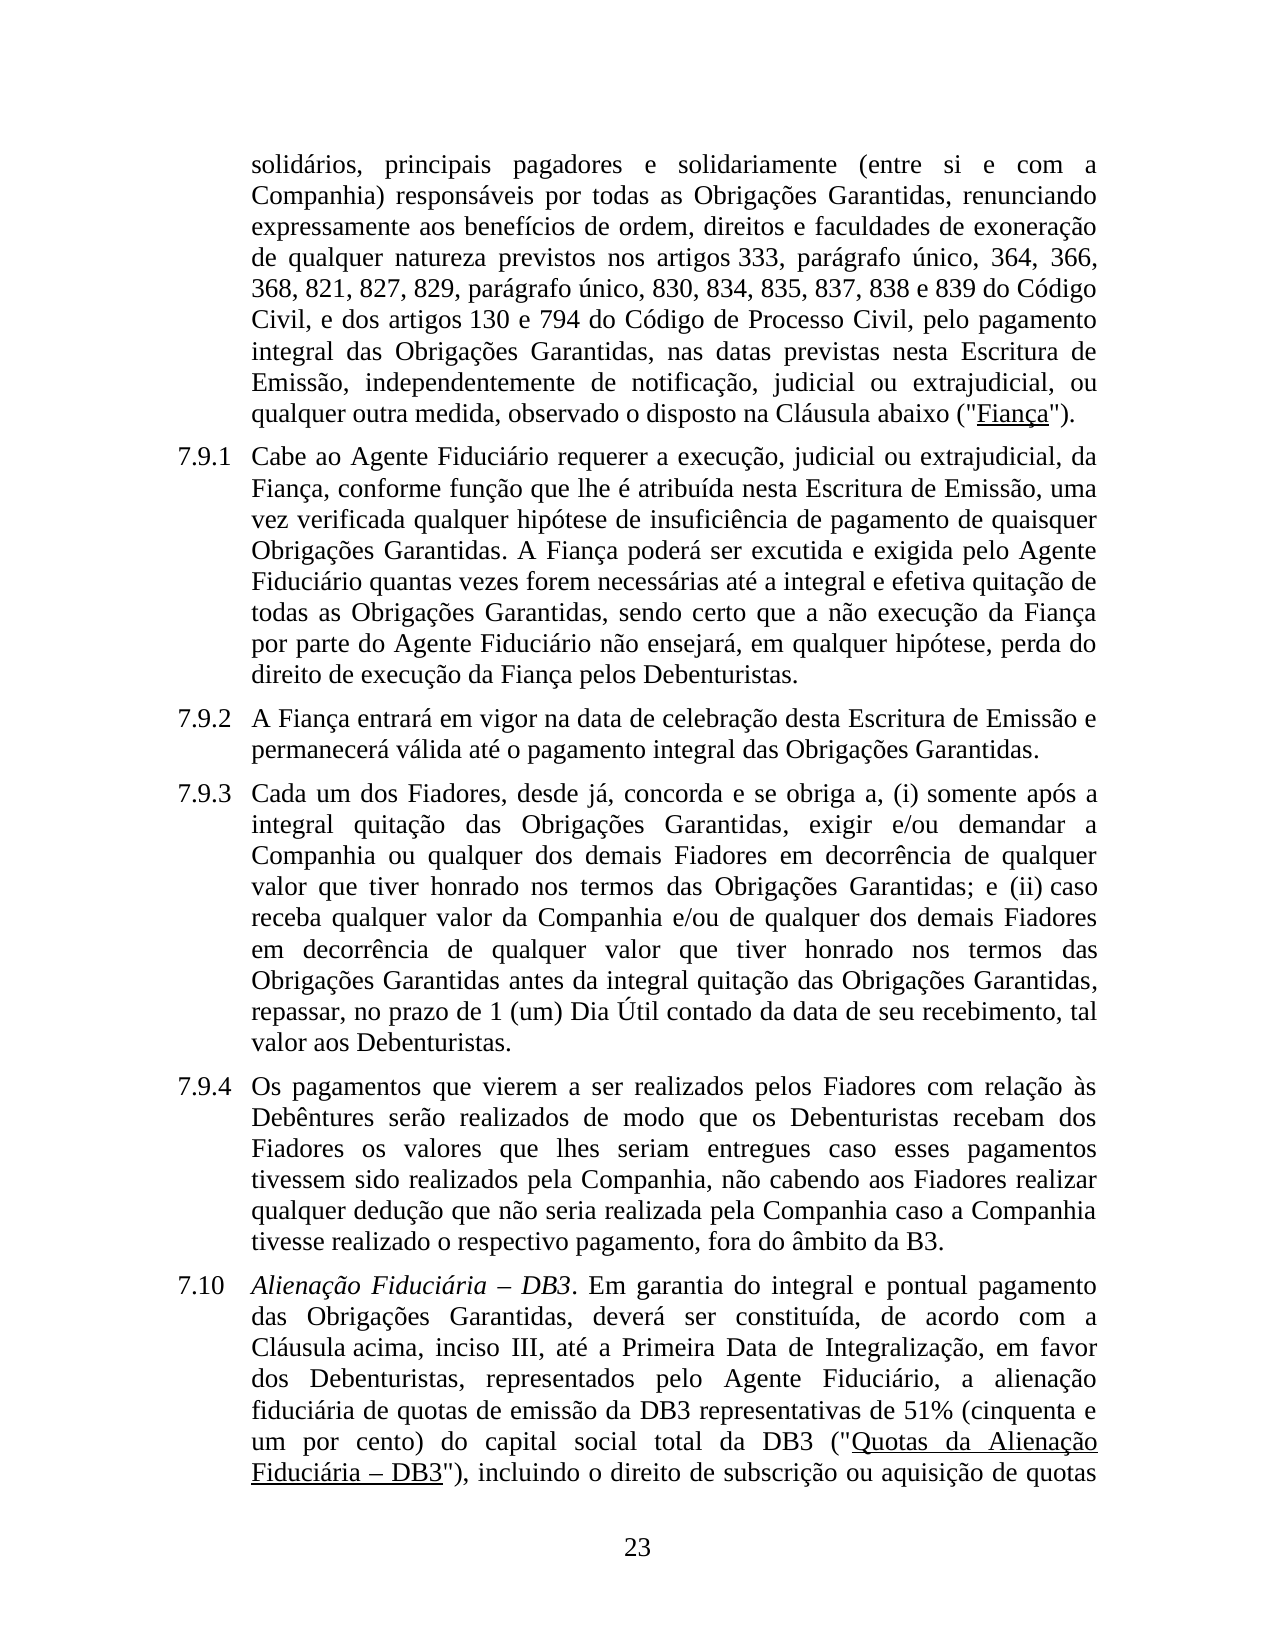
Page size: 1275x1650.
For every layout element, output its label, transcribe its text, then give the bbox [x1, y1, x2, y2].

list Cabe ao Agente Fiduciário requerer a execução, judicial ou extrajudicial, da Fiança, conforme função que lhe é atribuída nesta Escritura de Emissão, uma vez verificada qualquer hipótese de insuficiência de pagamento de quaisquer Obrigações Garantidas. A Fiança poderá ser excutida e exigida pelo Agente Fiduciário quantas vezes forem necessárias até a integral e efetiva quitação de todas as Obrigações Garantidas, sendo certo que a não execução da Fiança por parte do Agente Fiduciário não ensejará, em qualquer hipótese, perda do direito de execução da Fiança pelos Debenturistas. [177, 441, 1098, 690]
list Cada um dos Fiadores, desde já, concorda e se obriga a, (i) somente após a integral quitação das Obrigações Garantidas, exigir e/ou demandar a Companhia ou qualquer dos demais Fiadores em decorrência de qualquer valor que tiver honrado nos termos das Obrigações Garantidas; e (ii) caso receba qualquer valor da Companhia e/ou de qualquer dos demais Fiadores em decorrência de qualquer valor que tiver honrado nos termos das Obrigações Garantidas antes da integral quitação das Obrigações Garantidas, repassar, no prazo de 1 (um) Dia Útil contado da data de seu recebimento, tal valor aos Debenturistas. [177, 777, 1098, 1057]
list A Fiança entrará em vigor na data de celebração desta Escritura de Emissão e permanecerá válida até o pagamento integral das Obrigações Garantidas. [177, 702, 1098, 764]
list Os pagamentos que vierem a ser realizados pelos Fiadores com relação às Debêntures serão realizados de modo que os Debenturistas recebam dos Fiadores os valores que lhes seriam entregues caso esses pagamentos tivessem sido realizados pela Companhia, não cabendo aos Fiadores realizar qualquer dedução que não seria realizada pela Companhia caso a Companhia tivesse realizado o respectivo pagamento, fora do âmbito da B3. [177, 1070, 1098, 1257]
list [177, 1269, 1098, 1487]
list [177, 148, 1098, 428]
